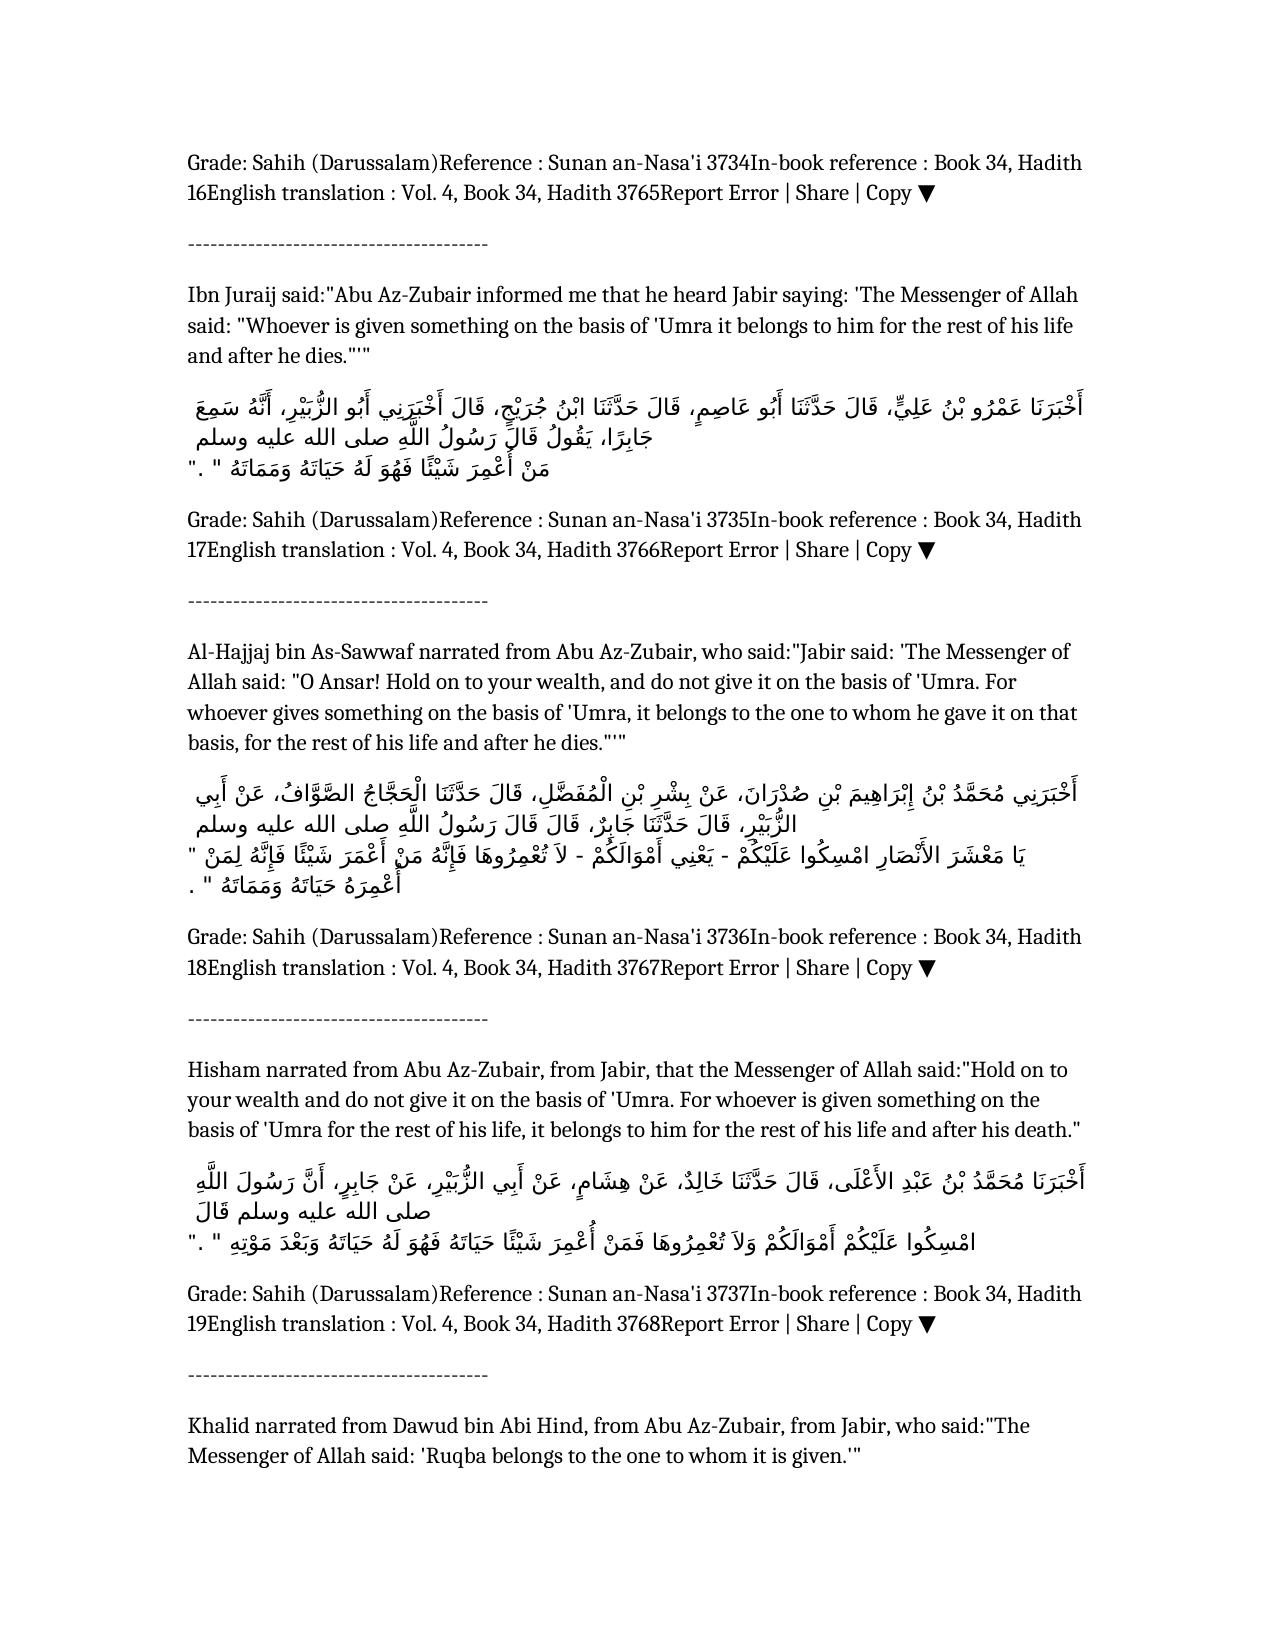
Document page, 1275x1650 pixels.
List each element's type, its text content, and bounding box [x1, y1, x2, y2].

text Grade: Sahih (Darussalam)Reference : Sunan an-Nasa'i 3735In-book reference : Book 34, Hadith 17English translation : Vol. 4, Book 34, Hadith 3766Report Error | Share | Copy ▼ [187, 507, 1087, 563]
text Ibn Juraij said:"Abu Az-Zubair informed me that he heard Jabir saying: 'The Messenger of Allah said: "Whoever is given something on the basis of 'Umra it belongs to him for the rest of his life and after he dies."'" [187, 282, 1087, 369]
text أَخْبَرَنِي مُحَمَّدُ بْنُ إِبْرَاهِيمَ بْنِ صُدْرَانَ، عَنْ بِشْرِ بْنِ الْمُفَضَّلِ، قَالَ حَدَّثَنَا الْحَجَّاجُ الصَّوَّافُ، عَنْ أَبِي الزُّبَيْرِ، قَالَ حَدَّثَنَا جَابِرٌ، قَالَ قَالَ رَسُولُ اللَّهِ صلى الله عليه وسلم ‏ "‏ يَا مَعْشَرَ الأَنْصَارِ امْسِكُوا عَلَيْكُمْ - يَعْنِي أَمْوَالَكُمْ - لاَ تُعْمِرُوهَا فَإِنَّهُ مَنْ أَعْمَرَ شَيْئًا فَإِنَّهُ لِمَنْ أُعْمِرَهُ حَيَاتَهُ وَمَمَاتَهُ ‏"‏ ‏.‏ [187, 781, 1087, 899]
text ---------------------------------------- [187, 588, 1087, 614]
text Khalid narrated from Dawud bin Abi Hind, from Abu Az-Zubair, from Jabir, who said:"The Messenger of Allah said: 'Ruqba belongs to the one to whom it is given.'" [187, 1413, 1087, 1470]
text ---------------------------------------- [187, 231, 1087, 258]
text Hisham narrated from Abu Az-Zubair, from Jabir, that the Messenger of Allah said:"Hold on to your wealth and do not give it on the basis of 'Umra. For whoever is given something on the basis of 'Umra for the rest of his life, it belongs to him for the rest of his life and after his death." [187, 1056, 1087, 1143]
text أَخْبَرَنَا عَمْرُو بْنُ عَلِيٍّ، قَالَ حَدَّثَنَا أَبُو عَاصِمٍ، قَالَ حَدَّثَنَا ابْنُ جُرَيْجٍ، قَالَ أَخْبَرَنِي أَبُو الزُّبَيْرِ، أَنَّهُ سَمِعَ جَابِرًا، يَقُولُ قَالَ رَسُولُ اللَّهِ صلى الله عليه وسلم ‏ "‏ مَنْ أُعْمِرَ شَيْئًا فَهُوَ لَهُ حَيَاتَهُ وَمَمَاتَهُ ‏"‏ ‏.‏ [187, 394, 1087, 482]
text Grade: Sahih (Darussalam)Reference : Sunan an-Nasa'i 3737In-book reference : Book 34, Hadith 19English translation : Vol. 4, Book 34, Hadith 3768Report Error | Share | Copy ▼ [187, 1281, 1087, 1337]
text Grade: Sahih (Darussalam)Reference : Sunan an-Nasa'i 3734In-book reference : Book 34, Hadith 16English translation : Vol. 4, Book 34, Hadith 3765Report Error | Share | Copy ▼ [187, 150, 1087, 207]
text ---------------------------------------- [187, 1005, 1087, 1032]
text Grade: Sahih (Darussalam)Reference : Sunan an-Nasa'i 3736In-book reference : Book 34, Hadith 18English translation : Vol. 4, Book 34, Hadith 3767Report Error | Share | Copy ▼ [187, 924, 1087, 981]
text Al-Hajjaj bin As-Sawwaf narrated from Abu Az-Zubair, who said:"Jabir said: 'The Messenger of Allah said: "O Ansar! Hold on to your wealth, and do not give it on the basis of 'Umra. For whoever gives something on the basis of 'Umra, it belongs to the one to whom he gave it on that basis, for the rest of his life and after he dies."'" [187, 639, 1087, 756]
text ---------------------------------------- [187, 1362, 1087, 1388]
text أَخْبَرَنَا مُحَمَّدُ بْنُ عَبْدِ الأَعْلَى، قَالَ حَدَّثَنَا خَالِدٌ، عَنْ هِشَامٍ، عَنْ أَبِي الزُّبَيْرِ، عَنْ جَابِرٍ، أَنَّ رَسُولَ اللَّهِ صلى الله عليه وسلم قَالَ ‏ "‏ امْسِكُوا عَلَيْكُمْ أَمْوَالَكُمْ وَلاَ تُعْمِرُوهَا فَمَنْ أُعْمِرَ شَيْئًا حَيَاتَهُ فَهُوَ لَهُ حَيَاتَهُ وَبَعْدَ مَوْتِهِ ‏"‏ ‏.‏ [187, 1168, 1087, 1256]
